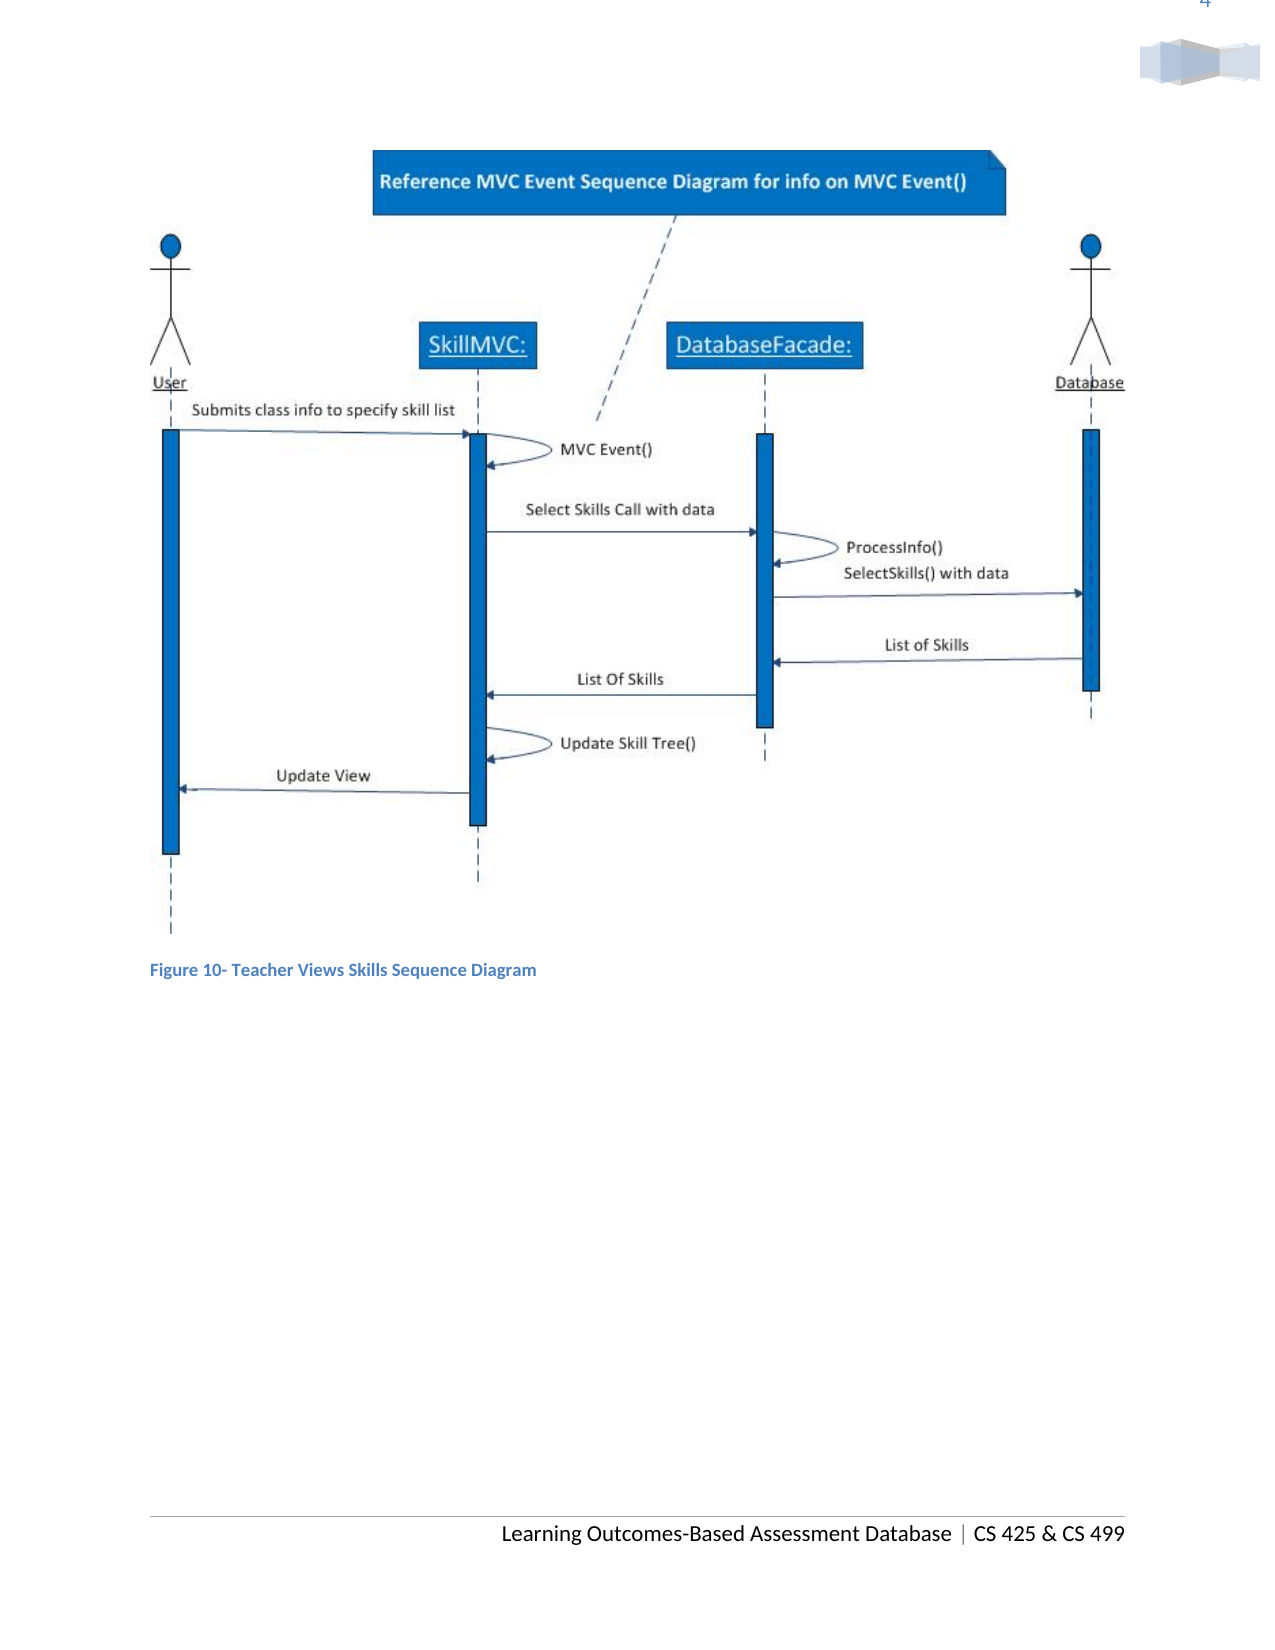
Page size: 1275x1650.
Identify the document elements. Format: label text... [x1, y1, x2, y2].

picture [150, 150, 1125, 934]
